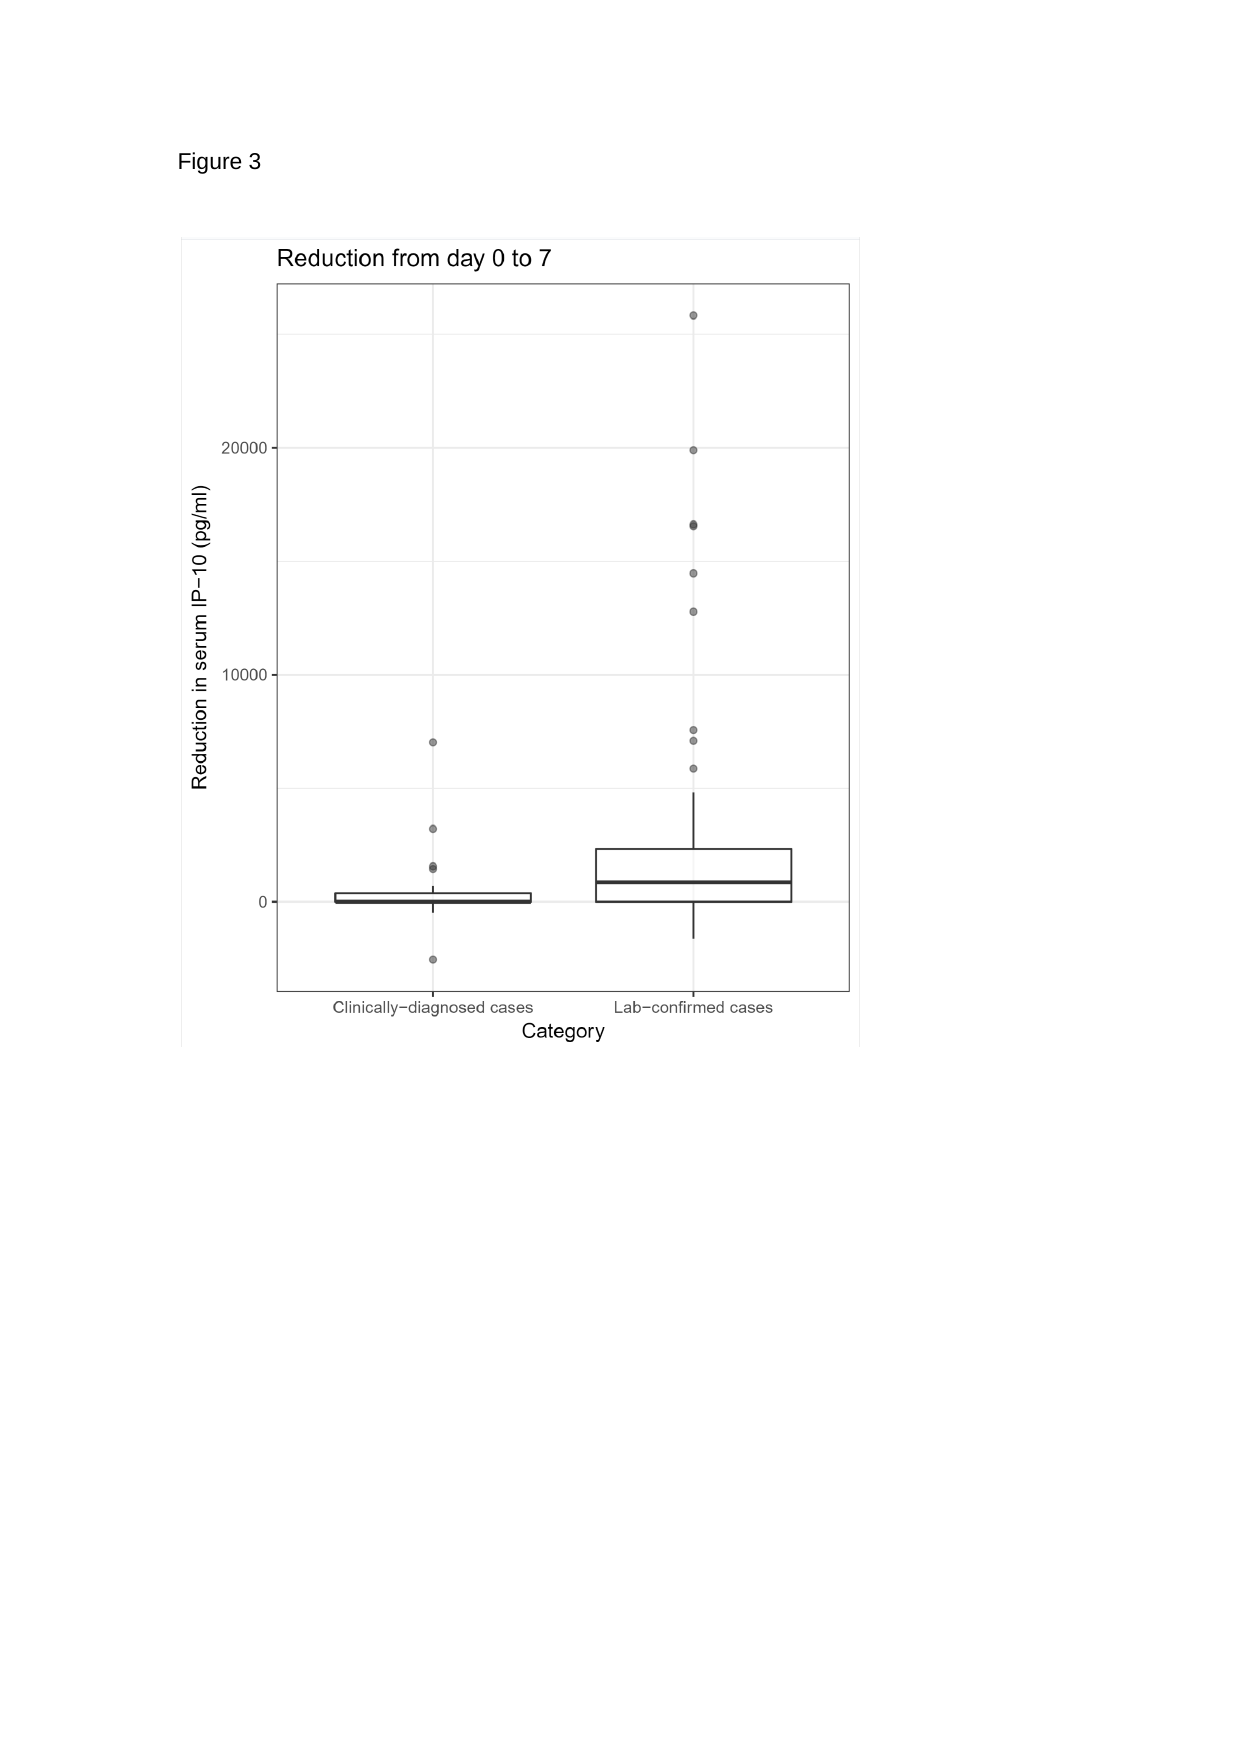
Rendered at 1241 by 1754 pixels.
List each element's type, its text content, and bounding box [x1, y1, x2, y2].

text Figure 3 [177, 148, 1063, 174]
picture [177, 237, 861, 1047]
